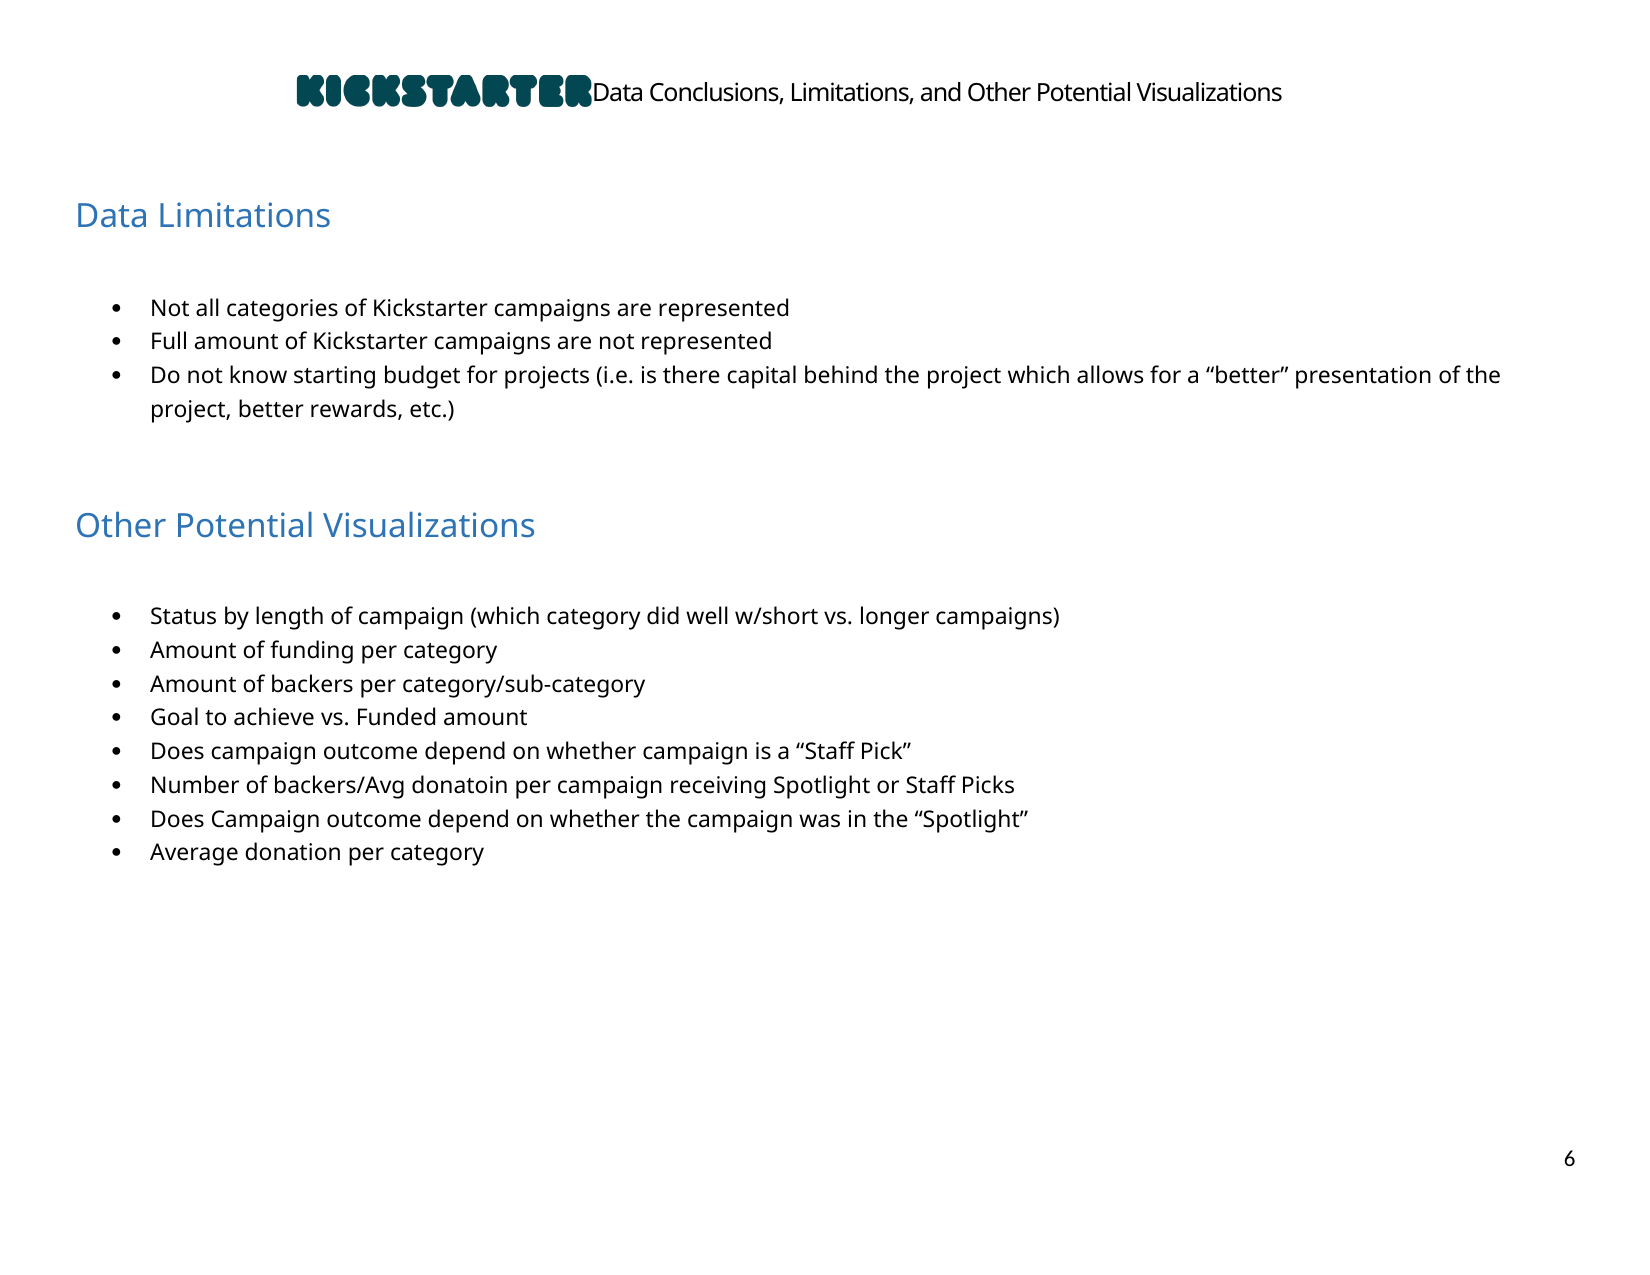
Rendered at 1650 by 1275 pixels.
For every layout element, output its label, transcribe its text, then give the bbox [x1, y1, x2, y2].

list Number of backers/Avg donatoin per campaign receiving Spotlight or Staff Picks [112, 769, 1575, 800]
list Does Campaign outcome depend on whether the campaign was in the “Spotlight” [112, 802, 1575, 834]
list Not all categories of Kickstarter campaigns are represented [112, 292, 1575, 323]
list Goal to achieve vs. Funded amount [112, 701, 1575, 732]
list Does campaign outcome depend on whether campaign is a “Staff Pick” [112, 735, 1575, 766]
list Amount of backers per category/sub-category [112, 667, 1575, 699]
subtitle Other Potential Visualizations [75, 502, 1575, 596]
list Do not know starting budget for projects (i.e. is there capital behind the project which allows for a “better” presentation of the project, better rewards, etc.) [112, 359, 1575, 424]
list Full amount of Kickstarter campaigns are not represented [112, 325, 1575, 357]
subtitle Data Limitations [75, 192, 1575, 238]
picture [296, 75, 592, 107]
list Amount of funding per category [112, 634, 1575, 665]
list Average donation per category [112, 836, 1575, 867]
list Status by length of campaign (which category did well w/short vs. longer campaigns) [112, 600, 1575, 631]
